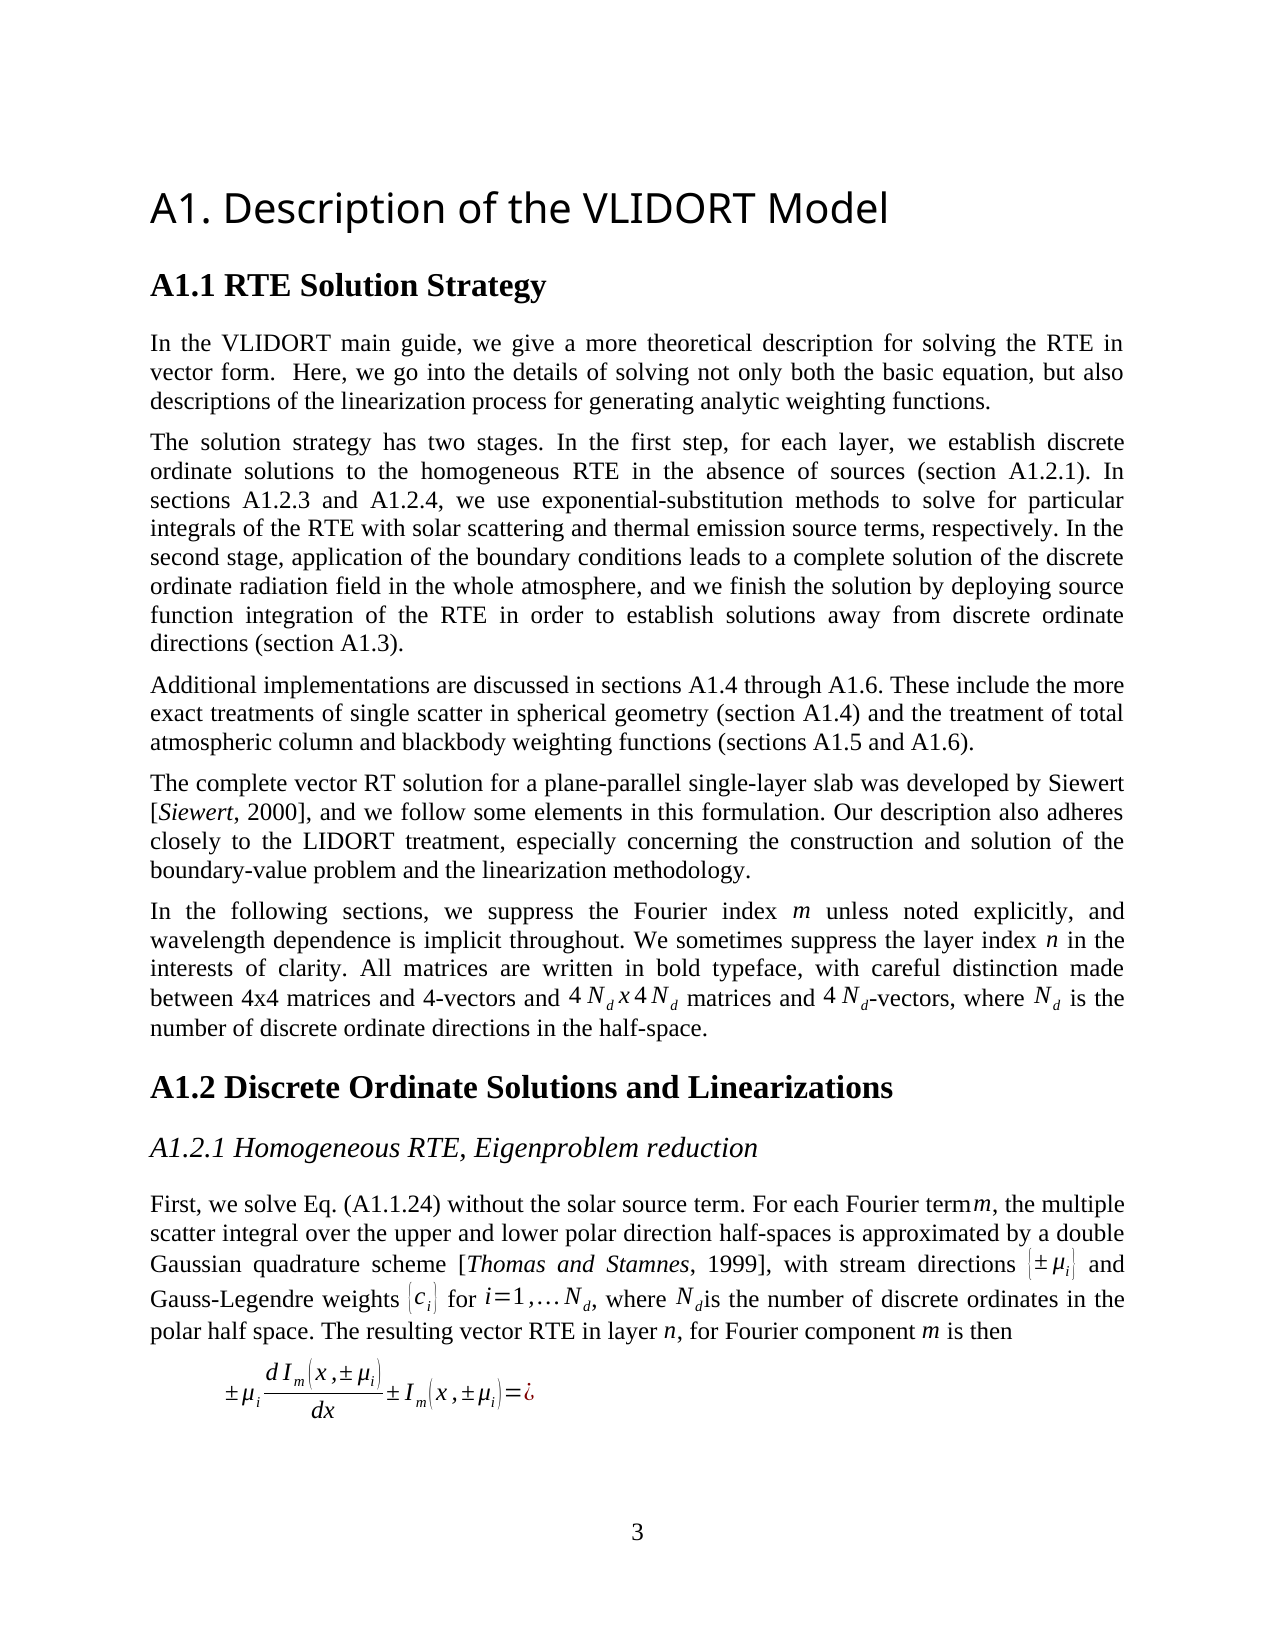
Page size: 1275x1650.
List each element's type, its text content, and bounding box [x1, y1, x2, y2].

text Additional implementations are discussed in sections A1.4 through A1.6. These include the more exact treatments of single scatter in spherical geometry (section A1.4) and the treatment of total atmospheric column and blackbody weighting functions (sections A1.5 and A1.6). [150, 670, 1125, 756]
text A1.1 RTE Solution Strategy [150, 265, 1125, 303]
text A1.2.1 Homogeneous RTE, Eigenproblem reduction [150, 1131, 1125, 1164]
text In the VLIDORT main guide, we give a more theoretical description for solving the RTE in vector form. Here, we go into the details of solving not only both the basic equation, but also descriptions of the linearization process for generating analytic weighting functions. [150, 328, 1125, 415]
text In the following sections, we suppress the Fourier index unless noted explicitly, and wavelength dependence is implicit throughout. We sometimes suppress the layer index in the interests of clarity. All matrices are written in bold typeface, with careful distinction made between 4x4 matrices and 4-vectors and matrices and -vectors, where is the number of discrete ordinate directions in the half-space. [150, 896, 1125, 1042]
text A1.2 Discrete Ordinate Solutions and Linearizations [150, 1067, 1125, 1106]
text First, we solve Eq. (A1.1.24) without the solar source term. For each Fourier term, the multiple scatter integral over the upper and lower polar direction half-spaces is approximated by a double Gaussian quadrature scheme [Thomas and Stamnes, 1999], with stream directions and Gauss-Legendre weights for , where is the number of discrete ordinates in the polar half space. The resulting vector RTE in layer , for Fourier component is then [150, 1189, 1125, 1344]
text The complete vector RT solution for a plane-parallel single-layer slab was developed by Siewert [Siewert, 2000], and we follow some elements in this formulation. Our description also adheres closely to the LIDORT treatment, especially concerning the construction and solution of the boundary-value problem and the linearization methodology. [150, 768, 1125, 883]
text A1. Description of the VLIDORT Model [150, 179, 1125, 236]
text The solution strategy has two stages. In the first step, for each layer, we establish discrete ordinate solutions to the homogeneous RTE in the absence of sources (section A1.2.1). In sections A1.2.3 and A1.2.4, we use exponential-substitution methods to solve for particular integrals of the RTE with solar scattering and thermal emission source terms, respectively. In the second stage, application of the boundary conditions leads to a complete solution of the discrete ordinate radiation field in the whole atmosphere, and we finish the solution by deploying source function integration of the RTE in order to establish solutions away from discrete ordinate directions (section A1.3). [150, 427, 1125, 657]
